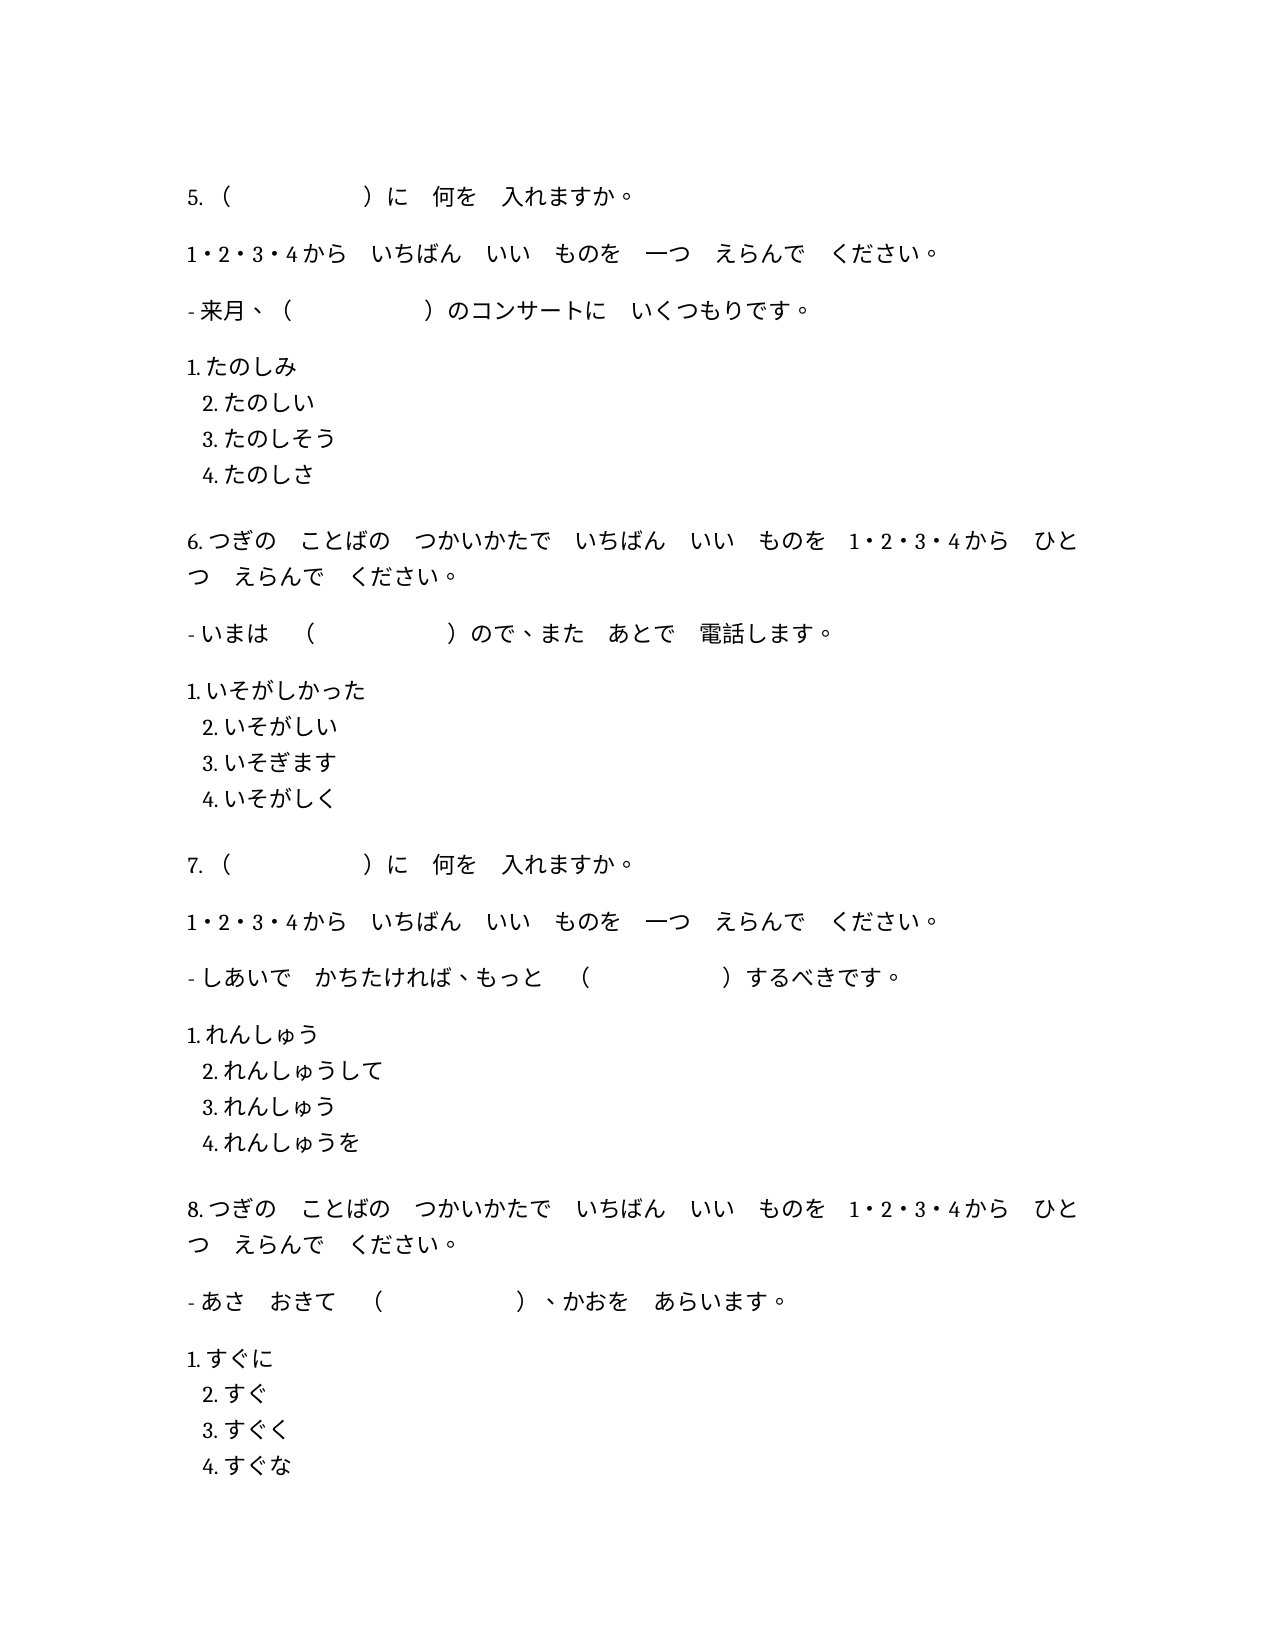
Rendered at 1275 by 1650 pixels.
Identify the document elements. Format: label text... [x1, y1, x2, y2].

text - あさ おきて （ ）、かおを あらいます。 [187, 1286, 1087, 1317]
text - しあいで かちたければ、もっと （ ）するべきです。 [187, 962, 1087, 993]
text - いまは （ ）ので、また あとで 電話します。 [187, 618, 1087, 649]
text 1・2・3・4から いちばん いい ものを 一つ えらんで ください。 [187, 238, 1087, 269]
text 1. すぐに 2. すぐ 3. すぐく 4. すぐな 9. （ ）に 何を 入れますか。 [187, 1342, 1087, 1482]
text 1・2・3・4から いちばん いい ものを 一つ えらんで ください。 [187, 906, 1087, 937]
text 1. れんしゅう 2. れんしゅうして 3. れんしゅう 4. れんしゅうを 8. つぎの ことばの つかいかたで いちばん いい ものを 1・2・3・4から ひとつ えらんで ください。 [187, 1019, 1087, 1260]
text - 来月、（ ）のコンサートに いくつもりです。 [187, 294, 1087, 326]
text 1. いそがしかった 2. いそがしい 3. いそぎます 4. いそがしく 7. （ ）に 何を 入れますか。 [187, 675, 1087, 880]
text 1. たのしみ 2. たのしい 3. たのしそう 4. たのしさ 6. つぎの ことばの つかいかたで いちばん いい ものを 1・2・3・4から ひとつ えらんで ください。 [187, 351, 1087, 592]
text 1. すぐ 2. すぐに 3. すぐな 4. すぐく 5. （ ）に 何を 入れますか。 [187, 150, 1087, 212]
